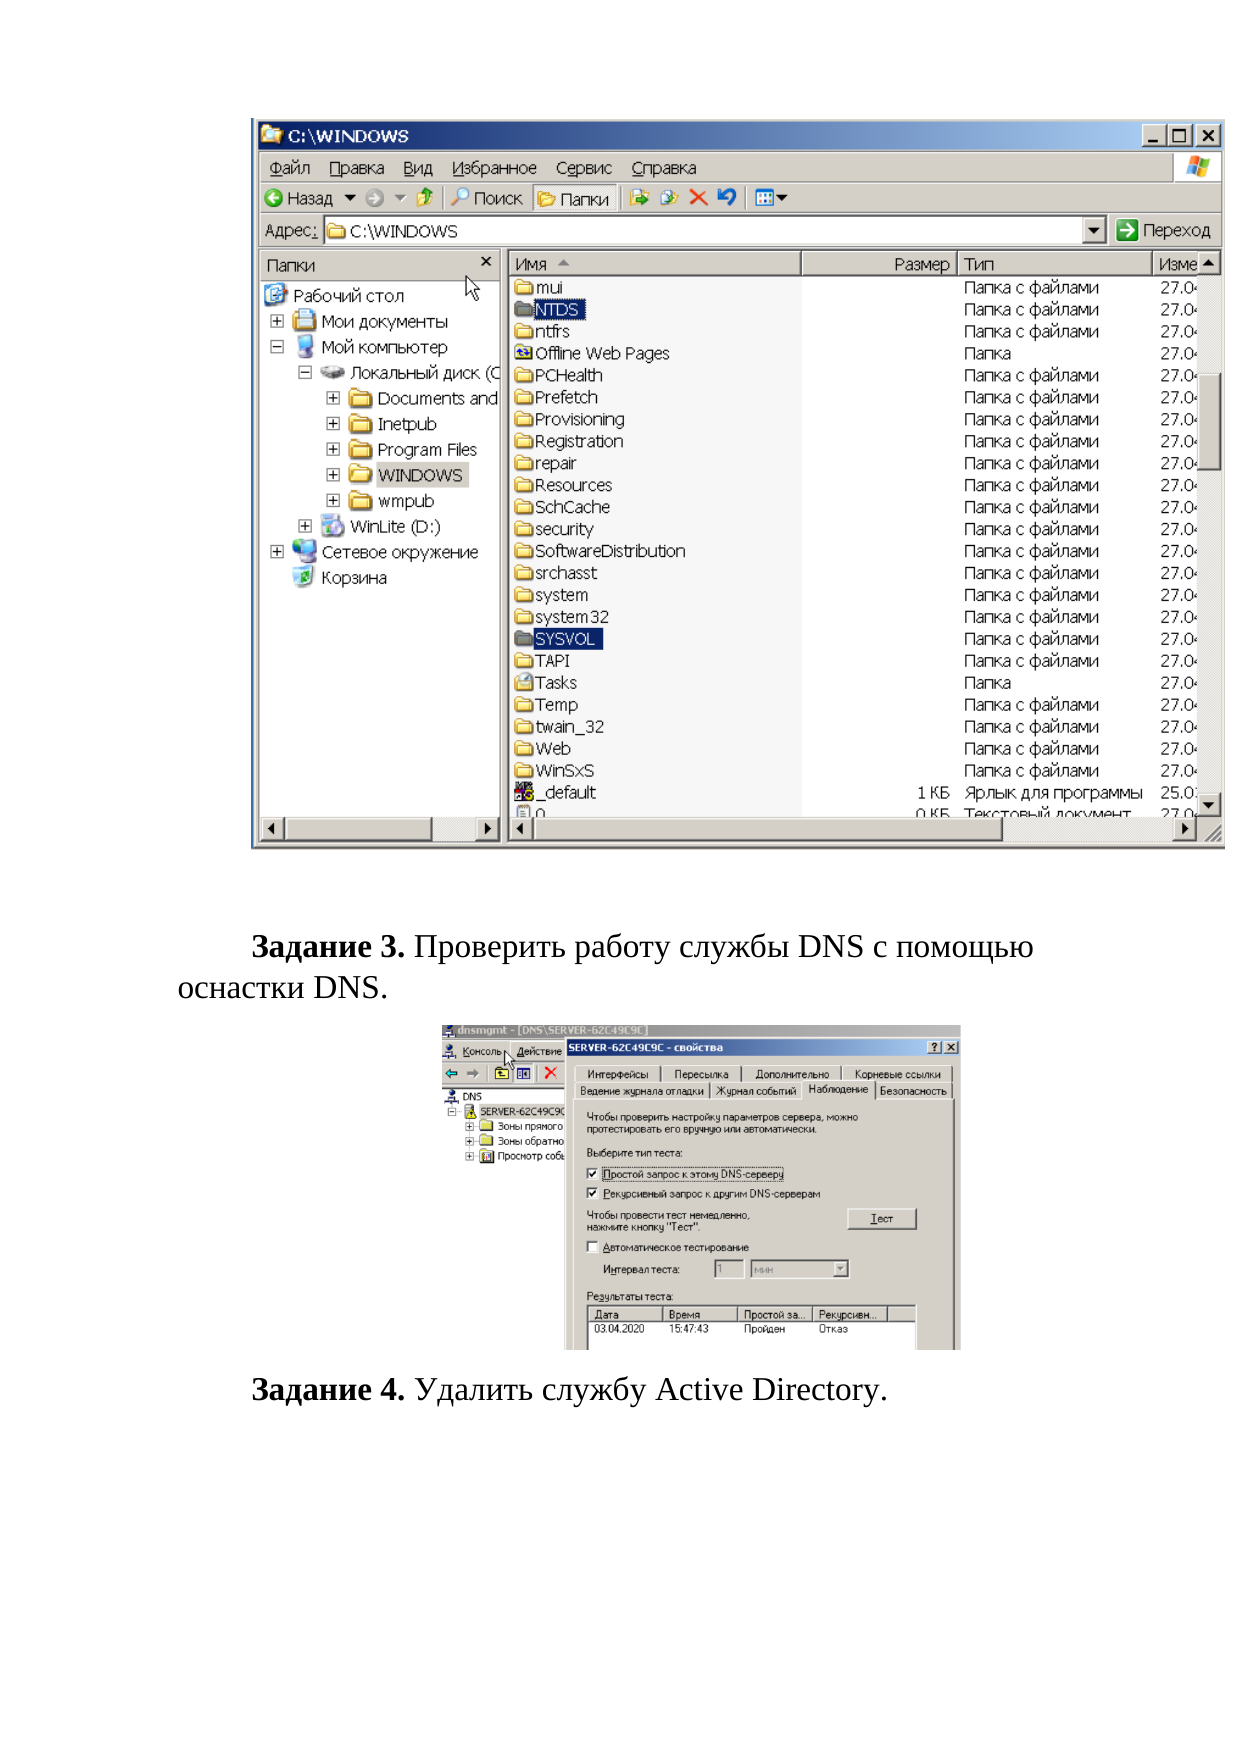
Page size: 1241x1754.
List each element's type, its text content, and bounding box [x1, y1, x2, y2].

text Задание 3. Проверить работу службы DNS с помощью оснастки DNS. [177, 926, 1152, 1006]
picture [251, 118, 1225, 850]
picture [442, 1025, 961, 1350]
text Задание 4. Удалить службу Active Directory. [177, 1369, 1152, 1407]
